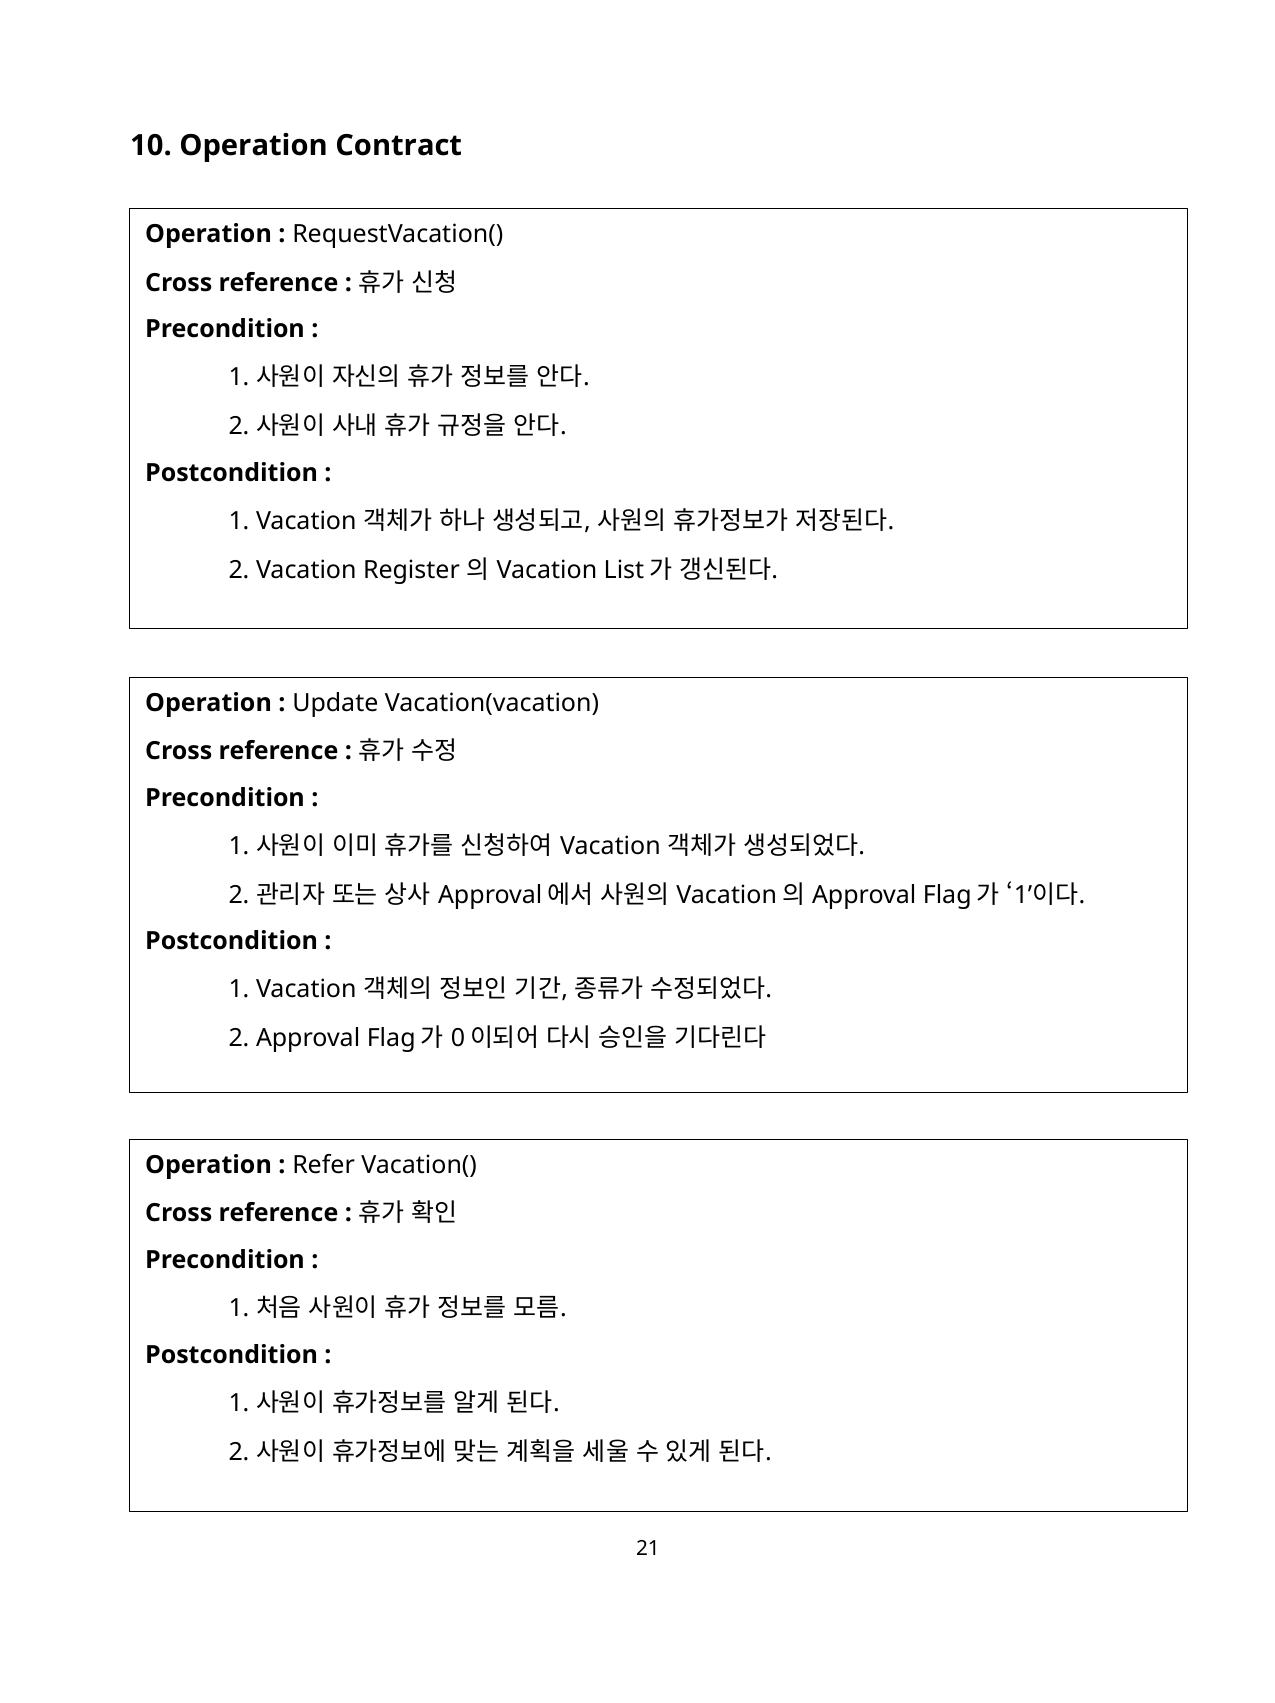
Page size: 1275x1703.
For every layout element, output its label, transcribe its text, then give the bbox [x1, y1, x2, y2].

text 10. Operation Contract [130, 124, 1166, 163]
